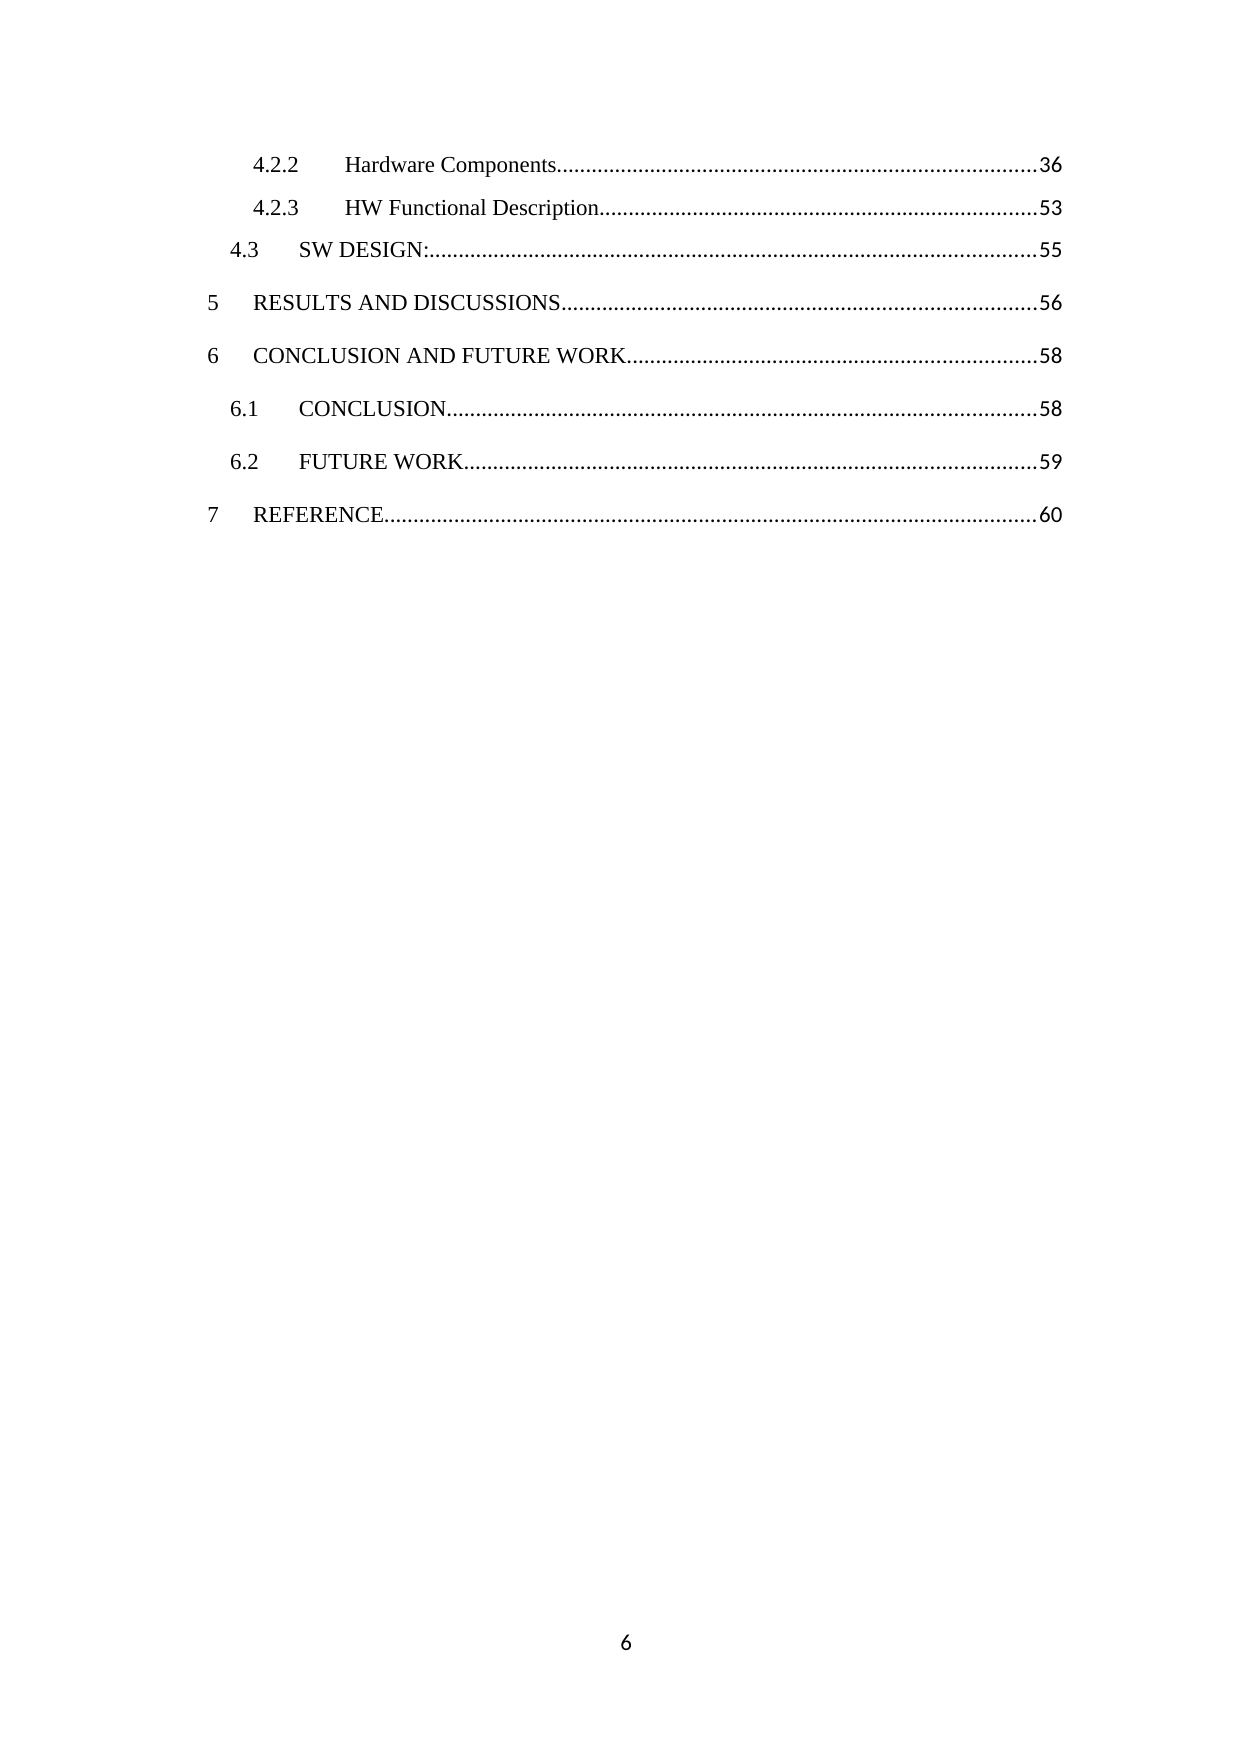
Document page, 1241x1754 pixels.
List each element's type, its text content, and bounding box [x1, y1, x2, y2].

text 4.3 SW DESIGN: 55 [230, 235, 1063, 263]
text 6.2 FUTURE WORK 59 [230, 447, 1063, 475]
text 6.1 CONCLUSION 58 [230, 394, 1063, 422]
text 4.2.2 Hardware Components 36 [253, 150, 1063, 178]
text 5 RESULTS AND DISCUSSIONS 56 [207, 288, 1063, 316]
text 7 REFERENCE 60 [207, 500, 1063, 528]
text 4.2.3 HW Functional Description 53 [253, 193, 1063, 221]
text 6 CONCLUSION AND FUTURE WORK 58 [207, 341, 1063, 369]
